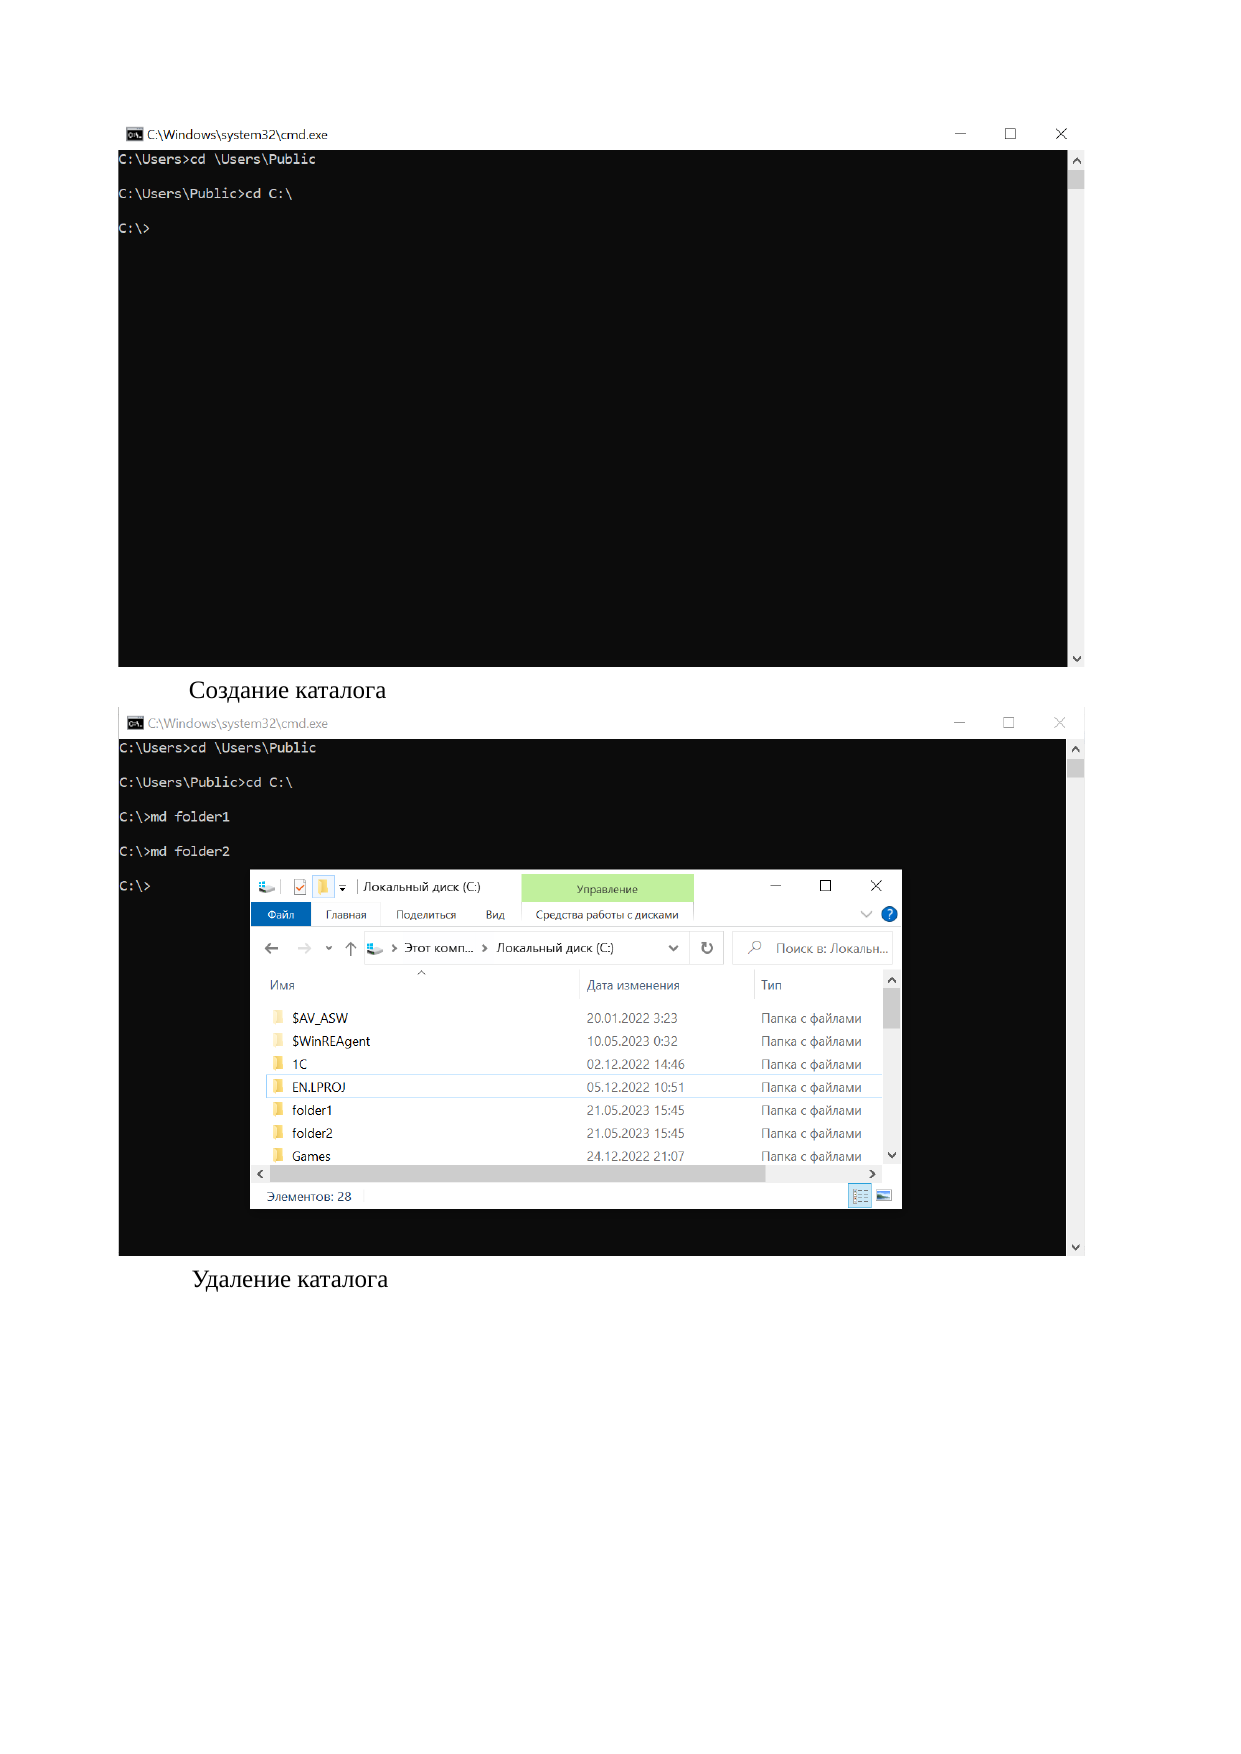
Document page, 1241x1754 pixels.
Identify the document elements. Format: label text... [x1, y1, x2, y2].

picture [118, 118, 1085, 667]
text Создание каталога [116, 675, 1084, 703]
picture [118, 707, 1085, 1256]
text Удаление каталога [118, 1264, 388, 1293]
